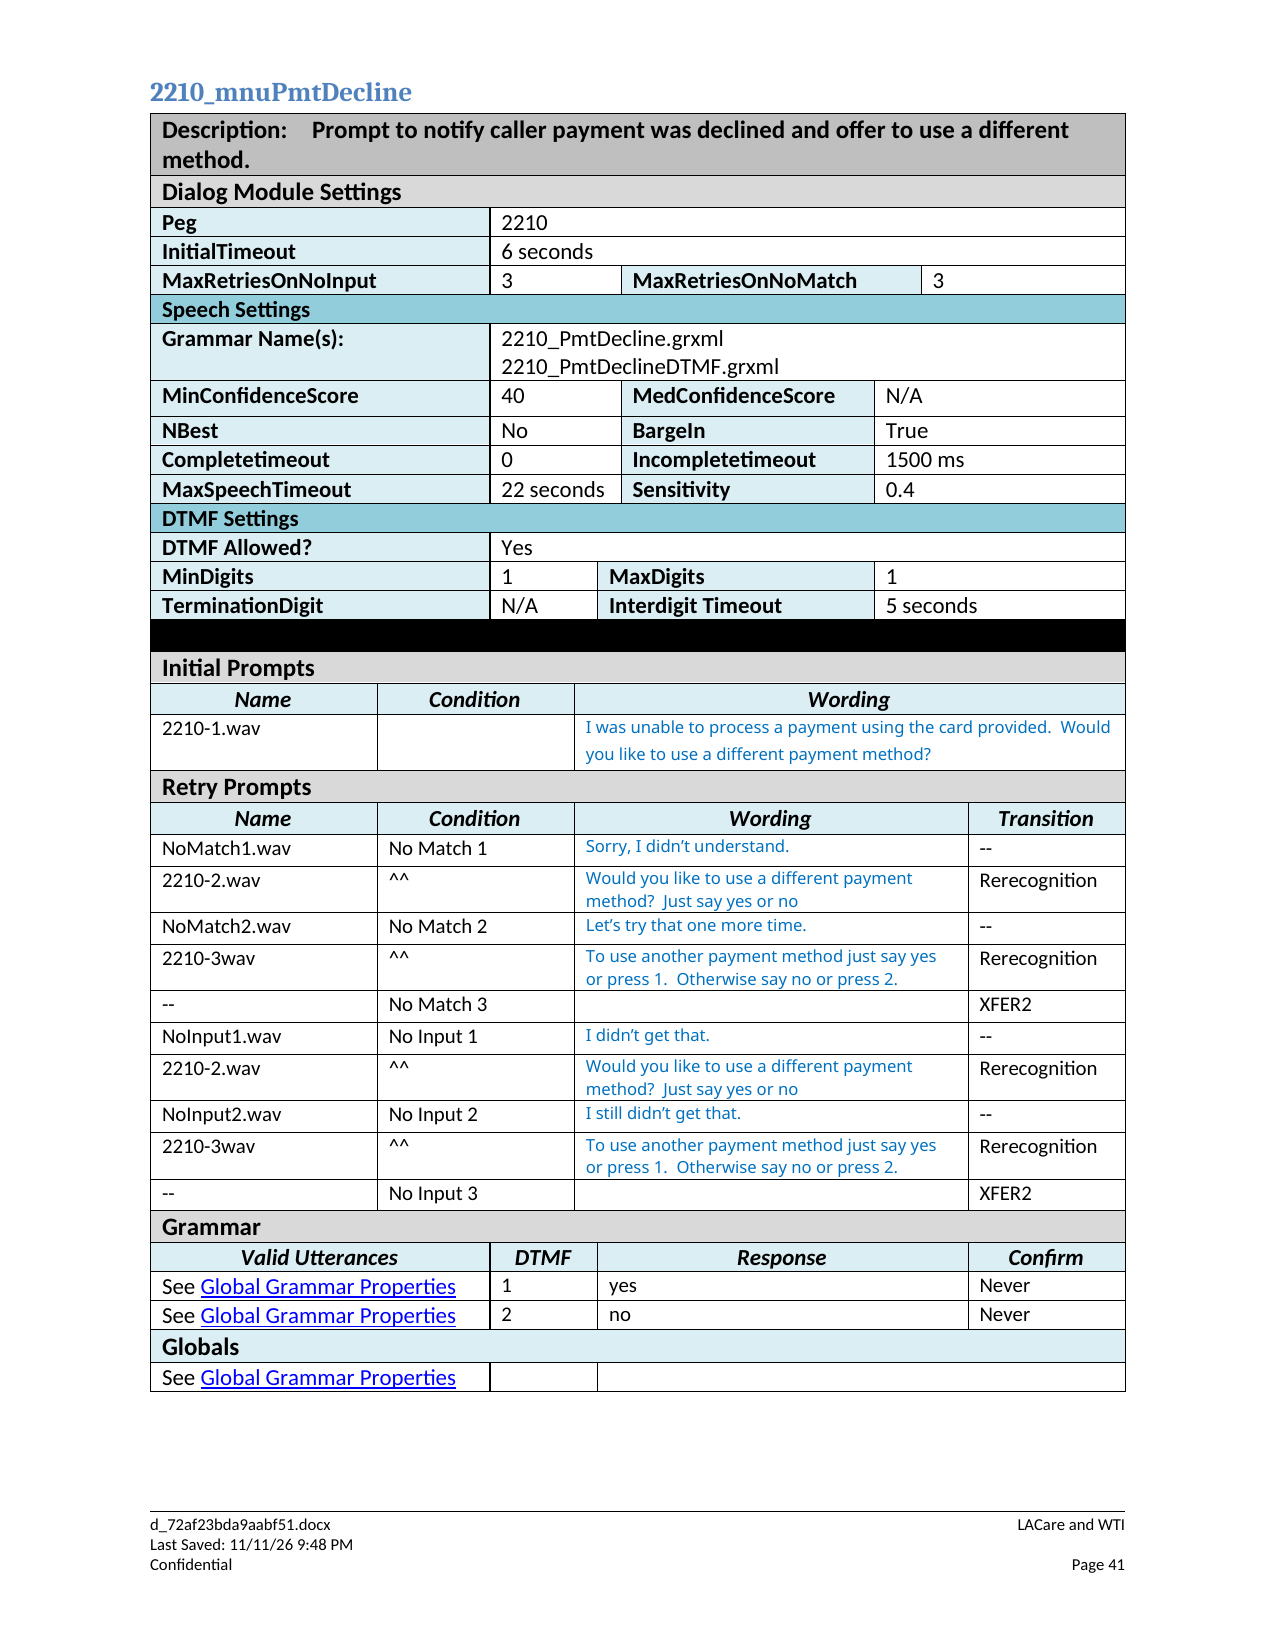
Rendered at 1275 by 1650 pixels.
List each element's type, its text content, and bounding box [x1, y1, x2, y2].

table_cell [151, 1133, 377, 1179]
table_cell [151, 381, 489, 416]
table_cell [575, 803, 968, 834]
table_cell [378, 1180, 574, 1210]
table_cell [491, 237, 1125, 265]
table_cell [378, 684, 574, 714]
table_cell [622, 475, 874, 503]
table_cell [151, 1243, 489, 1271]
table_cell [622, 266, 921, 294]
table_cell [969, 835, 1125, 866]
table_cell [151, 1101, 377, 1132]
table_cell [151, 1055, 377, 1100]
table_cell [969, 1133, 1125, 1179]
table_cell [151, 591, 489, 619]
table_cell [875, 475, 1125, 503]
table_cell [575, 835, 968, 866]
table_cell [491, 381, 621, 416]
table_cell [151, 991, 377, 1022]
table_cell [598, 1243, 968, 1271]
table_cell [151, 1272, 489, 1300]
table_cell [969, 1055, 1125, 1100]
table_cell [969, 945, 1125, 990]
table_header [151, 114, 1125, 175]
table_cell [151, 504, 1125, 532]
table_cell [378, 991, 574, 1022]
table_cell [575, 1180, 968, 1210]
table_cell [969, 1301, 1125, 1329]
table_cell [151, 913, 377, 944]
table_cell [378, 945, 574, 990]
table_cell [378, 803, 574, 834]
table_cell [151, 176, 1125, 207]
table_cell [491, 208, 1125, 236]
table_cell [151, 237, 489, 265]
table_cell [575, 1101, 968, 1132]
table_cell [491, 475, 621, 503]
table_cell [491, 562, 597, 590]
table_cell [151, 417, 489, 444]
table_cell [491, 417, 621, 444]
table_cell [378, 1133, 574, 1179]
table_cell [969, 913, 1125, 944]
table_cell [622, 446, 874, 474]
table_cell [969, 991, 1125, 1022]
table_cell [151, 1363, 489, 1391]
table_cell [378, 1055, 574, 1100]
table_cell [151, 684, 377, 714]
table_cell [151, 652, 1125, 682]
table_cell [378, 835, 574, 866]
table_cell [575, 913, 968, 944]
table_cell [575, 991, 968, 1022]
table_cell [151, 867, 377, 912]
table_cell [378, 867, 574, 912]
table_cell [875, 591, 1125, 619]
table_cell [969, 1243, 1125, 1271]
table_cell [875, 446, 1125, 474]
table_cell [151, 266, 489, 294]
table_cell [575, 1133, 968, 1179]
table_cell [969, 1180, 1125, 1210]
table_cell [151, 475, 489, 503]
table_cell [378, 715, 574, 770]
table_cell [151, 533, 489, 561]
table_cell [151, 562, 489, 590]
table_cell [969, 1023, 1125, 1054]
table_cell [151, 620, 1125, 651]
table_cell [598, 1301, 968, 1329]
subtitle 2210_mnuPmtDecline [150, 77, 1125, 108]
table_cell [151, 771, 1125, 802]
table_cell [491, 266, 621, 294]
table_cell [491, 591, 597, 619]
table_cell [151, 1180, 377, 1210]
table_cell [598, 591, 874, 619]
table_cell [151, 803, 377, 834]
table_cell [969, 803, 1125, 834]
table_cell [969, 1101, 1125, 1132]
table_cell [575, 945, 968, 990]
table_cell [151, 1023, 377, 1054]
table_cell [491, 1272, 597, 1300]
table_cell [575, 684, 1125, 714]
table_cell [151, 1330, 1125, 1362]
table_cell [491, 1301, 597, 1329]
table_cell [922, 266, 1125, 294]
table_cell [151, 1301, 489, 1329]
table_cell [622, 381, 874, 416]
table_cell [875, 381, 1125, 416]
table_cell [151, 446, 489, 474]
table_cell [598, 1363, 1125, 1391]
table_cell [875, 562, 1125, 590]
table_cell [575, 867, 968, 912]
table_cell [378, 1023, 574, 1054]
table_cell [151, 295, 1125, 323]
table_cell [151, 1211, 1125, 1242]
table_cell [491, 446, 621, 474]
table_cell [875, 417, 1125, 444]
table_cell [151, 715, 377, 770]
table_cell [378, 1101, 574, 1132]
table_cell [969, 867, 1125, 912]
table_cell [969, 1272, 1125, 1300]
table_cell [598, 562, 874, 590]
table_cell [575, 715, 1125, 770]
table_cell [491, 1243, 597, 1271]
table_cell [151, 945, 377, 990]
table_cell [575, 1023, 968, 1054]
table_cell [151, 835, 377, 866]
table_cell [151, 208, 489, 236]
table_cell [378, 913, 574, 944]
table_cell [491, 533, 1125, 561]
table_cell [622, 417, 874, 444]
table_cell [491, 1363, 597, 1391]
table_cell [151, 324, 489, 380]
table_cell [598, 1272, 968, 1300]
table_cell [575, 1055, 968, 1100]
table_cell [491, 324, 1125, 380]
